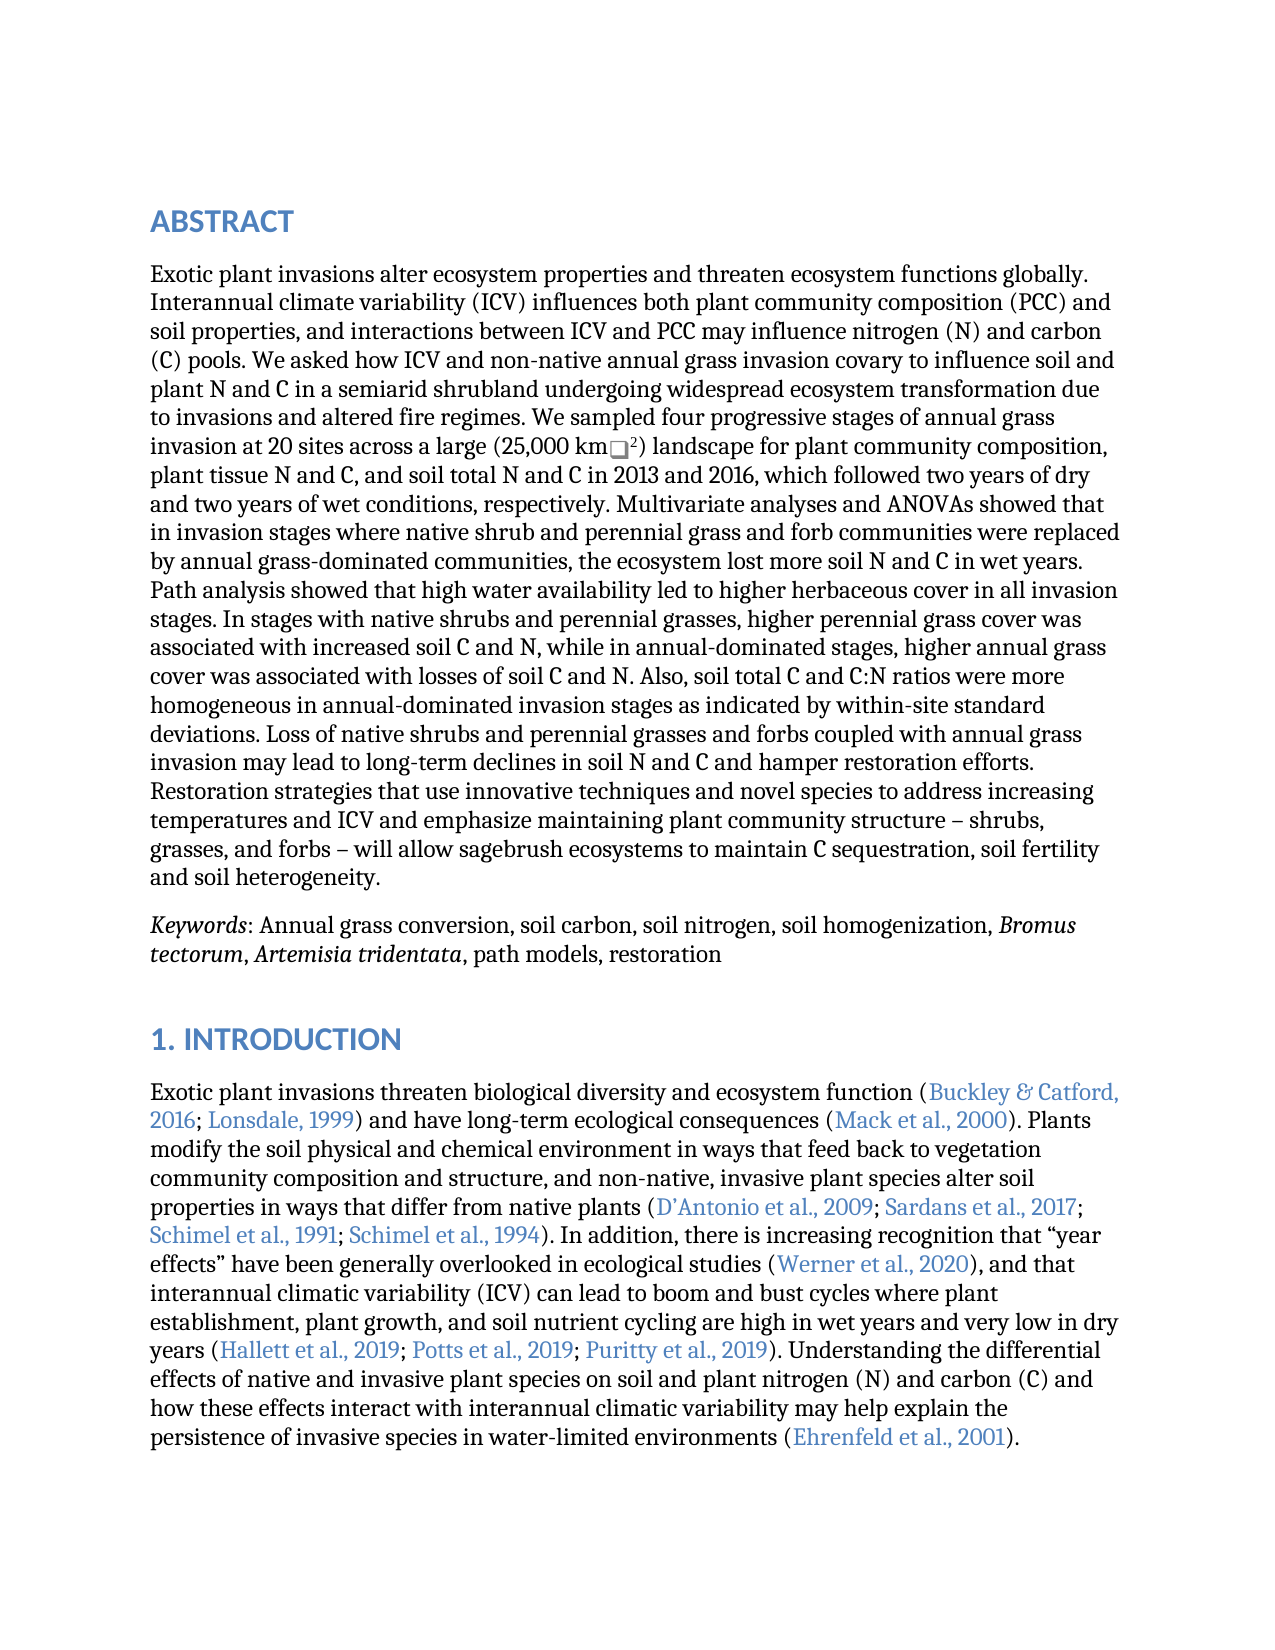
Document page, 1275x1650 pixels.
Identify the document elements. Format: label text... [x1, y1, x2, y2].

text Exotic plant invasions threaten biological diversity and ecosystem function (Buckley & Catford, 2016; Lonsdale, 1999) and have long-term ecological consequences (Mack et al., 2000). Plants modify the soil physical and chemical environment in ways that feed back to vegetation community composition and structure, and non-native, invasive plant species alter soil properties in ways that differ from native plants (D’Antonio et al., 2009; Sardans et al., 2017; Schimel et al., 1991; Schimel et al., 1994). In addition, there is increasing recognition that “year effects” have been generally overlooked in ecological studies (Werner et al., 2020), and that interannual climatic variability (ICV) can lead to boom and bust cycles where plant establishment, plant growth, and soil nutrient cycling are high in wet years and very low in dry years (Hallett et al., 2019; Potts et al., 2019; Puritty et al., 2019). Understanding the differential effects of native and invasive plant species on soil and plant nitrogen (N) and carbon (C) and how these effects interact with interannual climatic variability may help explain the persistence of invasive species in water-limited environments (Ehrenfeld et al., 2001). [150, 1078, 1125, 1451]
text Exotic plant invasions alter ecosystem properties and threaten ecosystem functions globally. Interannual climate variability (ICV) influences both plant community composition (PCC) and soil properties, and interactions between ICV and PCC may influence nitrogen (N) and carbon (C) pools. We asked how ICV and non-native annual grass invasion covary to influence soil and plant N and C in a semiarid shrubland undergoing widespread ecosystem transformation due to invasions and altered fire regimes. We sampled four progressive stages of annual grass invasion at 20 sites across a large (25,000 km) landscape for plant community composition, plant tissue N and C, and soil total N and C in 2013 and 2016, which followed two years of dry and two years of wet conditions, respectively. Multivariate analyses and ANOVAs showed that in invasion stages where native shrub and perennial grass and forb communities were replaced by annual grass-dominated communities, the ecosystem lost more soil N and C in wet years. Path analysis showed that high water availability led to higher herbaceous cover in all invasion stages. In stages with native shrubs and perennial grasses, higher perennial grass cover was associated with increased soil C and N, while in annual-dominated stages, higher annual grass cover was associated with losses of soil C and N. Also, soil total C and C:N ratios were more homogeneous in annual-dominated invasion stages as indicated by within-site standard deviations. Loss of native shrubs and perennial grasses and forbs coupled with annual grass invasion may lead to long-term declines in soil N and C and hamper restoration efforts. Restoration strategies that use innovative techniques and novel species to address increasing temperatures and ICV and emphasize maintaining plant community structure – shrubs, grasses, and forbs – will allow sagebrush ecosystems to maintain C sequestration, soil fertility and soil heterogeneity. [150, 259, 1125, 892]
subtitle 1. INTRODUCTION [150, 1018, 1125, 1059]
text Keywords: Annual grass conversion, soil carbon, soil nitrogen, soil homogenization, Bromus tectorum, Artemisia tridentata, path models, restoration [150, 911, 1125, 968]
subtitle ABSTRACT [150, 200, 1125, 241]
